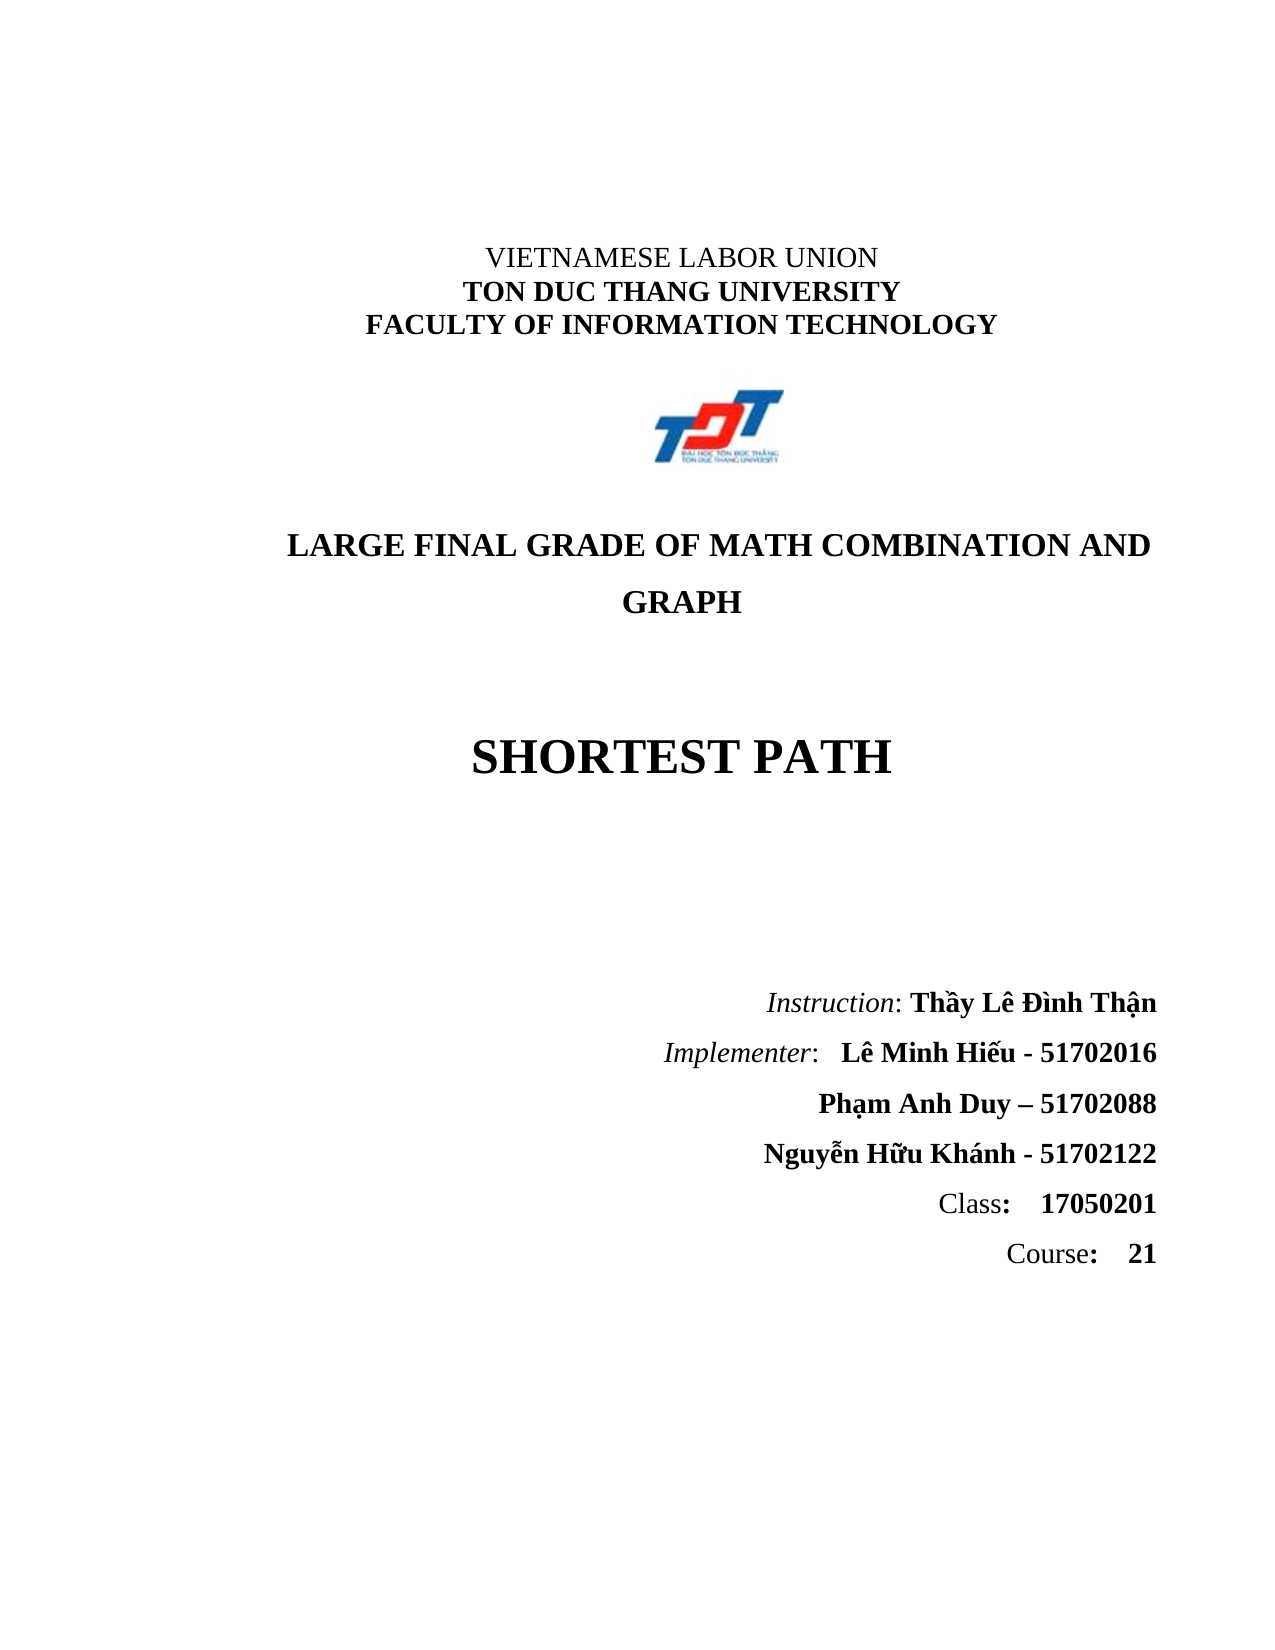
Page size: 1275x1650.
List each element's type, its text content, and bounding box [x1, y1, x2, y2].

text Course: 21 [207, 1237, 1157, 1270]
text LARGE FINAL GRADE OF MATH COMBINATION AND GRAPH [207, 525, 1157, 621]
picture [654, 369, 785, 492]
text VIETNAMESE LABOR UNION [207, 240, 1157, 274]
text Nguyễn Hữu Khánh - 51702122 [207, 1136, 1157, 1169]
text Phạm Anh Duy – 51702088 [207, 1086, 1157, 1119]
text FACULTY OF INFORMATION TECHNOLOGY [207, 307, 1157, 341]
text Class: 17050201 [207, 1186, 1157, 1220]
text Implementer: Lê Minh Hiếu - 51702016 [207, 1035, 1157, 1069]
text TON DUC THANG UNIVERSITY [207, 274, 1157, 307]
text SHORTEST PATH [207, 726, 1157, 784]
text Instruction: Thầy Lê Đình Thận [207, 985, 1157, 1019]
